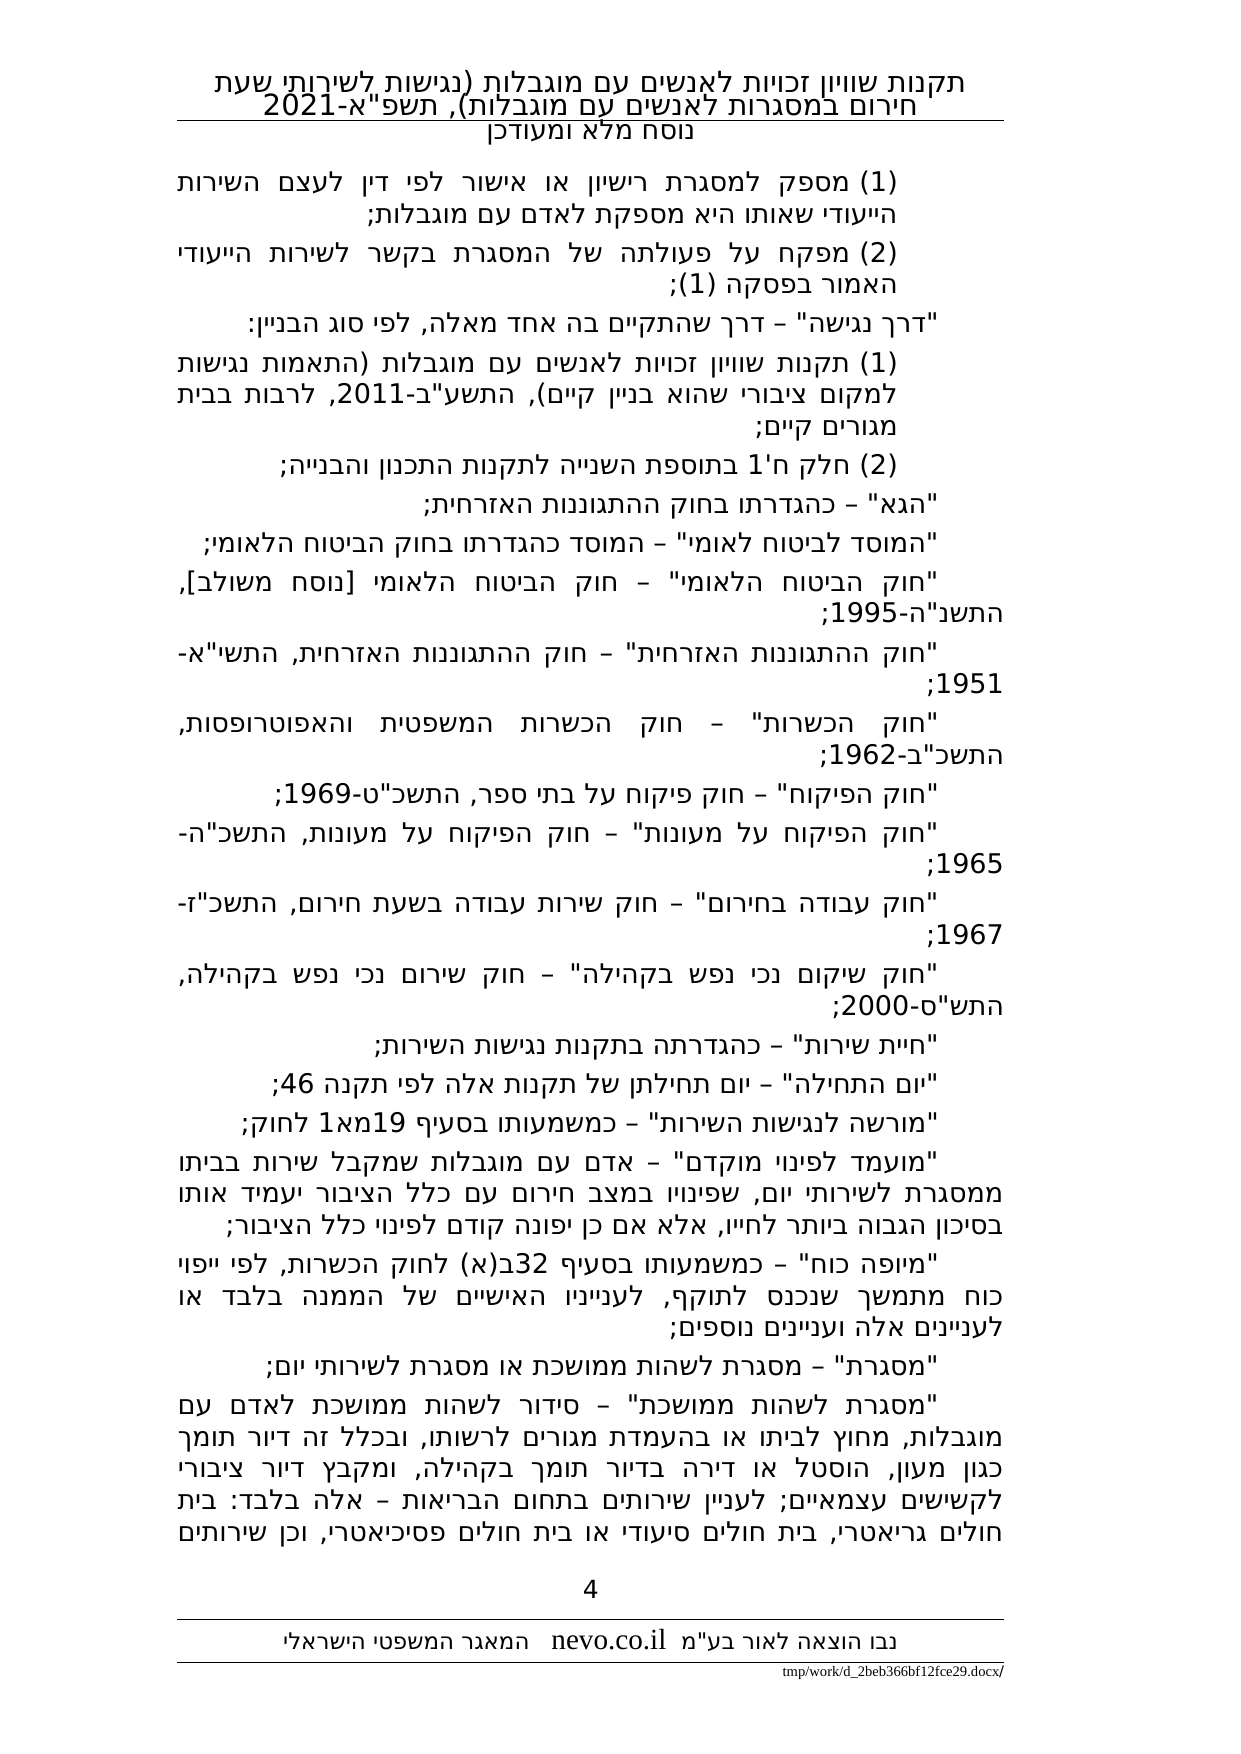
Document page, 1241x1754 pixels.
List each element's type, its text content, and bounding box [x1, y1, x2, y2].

text "חוק הכשרות" – חוק הכשרות המשפטית והאפוטרופסות, התשכ"ב-1962; [177, 707, 1004, 771]
text "מסגרת" – מסגרת לשהות ממושכת או מסגרת לשירותי יום; [177, 1351, 1004, 1382]
text (2) מפקח על פעולתה של המסגרת בקשר לשירות הייעודי האמור בפסקה (1); [177, 237, 898, 300]
text "חוק ההתגוננות האזרחית" – חוק ההתגוננות האזרחית, התשי"א-1951; [177, 637, 1004, 700]
text "חיית שירות" – כהגדרתה בתקנות נגישות השירות; [177, 1029, 1004, 1061]
text "הגא" – כהגדרתו בחוק ההתגוננות האזרחית; [177, 488, 1004, 520]
text (2) חלק ח'1 בתוספת השנייה לתקנות התכנון והבנייה; [177, 449, 898, 481]
text "חוק הפיקוח על מעונות" – חוק הפיקוח על מעונות, התשכ"ה-1965; [177, 817, 1004, 880]
text "חוק הפיקוח" – חוק פיקוח על בתי ספר, התשכ"ט-1969; [177, 778, 1004, 810]
text "המוסד לביטוח לאומי" – המוסד כהגדרתו בחוק הביטוח הלאומי; [177, 527, 1004, 559]
text "חוק הביטוח הלאומי" – חוק הביטוח הלאומי [נוסח משולב], התשנ"ה-1995; [177, 566, 1004, 629]
text "חוק עבודה בחירום" – חוק שירות עבודה בשעת חירום, התשכ"ז-1967; [177, 888, 1004, 951]
text (1) מספק למסגרת רישיון או אישור לפי דין לעצם השירות הייעודי שאותו היא מספקת לאדם עם מוגבלות; [177, 167, 898, 230]
text "חוק שיקום נכי נפש בקהילה" – חוק שירום נכי נפש בקהילה, התש"ס-2000; [177, 958, 1004, 1022]
text "מיופה כוח" – כמשמעותו בסעיף 32ב(א) לחוק הכשרות, לפי ייפוי כוח מתמשך שנכנס לתוקף, לענייניו האישיים של הממנה בלבד או לעניינים אלה ועניינים נוספים; [177, 1248, 1004, 1343]
text "מורשה לנגישות השירות" – כמשמעותו בסעיף 19מא1 לחוק; [177, 1107, 1004, 1139]
text (1) תקנות שוויון זכויות לאנשים עם מוגבלות (התאמות נגישות למקום ציבורי שהוא בניין קיים), התשע"ב-2011, לרבות בבית מגורים קיים; [177, 347, 898, 442]
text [177, 1390, 1004, 1547]
text "מועמד לפינוי מוקדם" – אדם עם מוגבלות שמקבל שירות בביתו ממסגרת לשירותי יום, שפינויו במצב חירום עם כלל הציבור יעמיד אותו בסיכון הגבוה ביותר לחייו, אלא אם כן יפונה קודם לפינוי כלל הציבור; [177, 1146, 1004, 1241]
text "יום התחילה" – יום תחילתן של תקנות אלה לפי תקנה 46; [177, 1068, 1004, 1100]
text "דרך נגישה" – דרך שהתקיים בה אחד מאלה, לפי סוג הבניין: [177, 308, 1004, 339]
